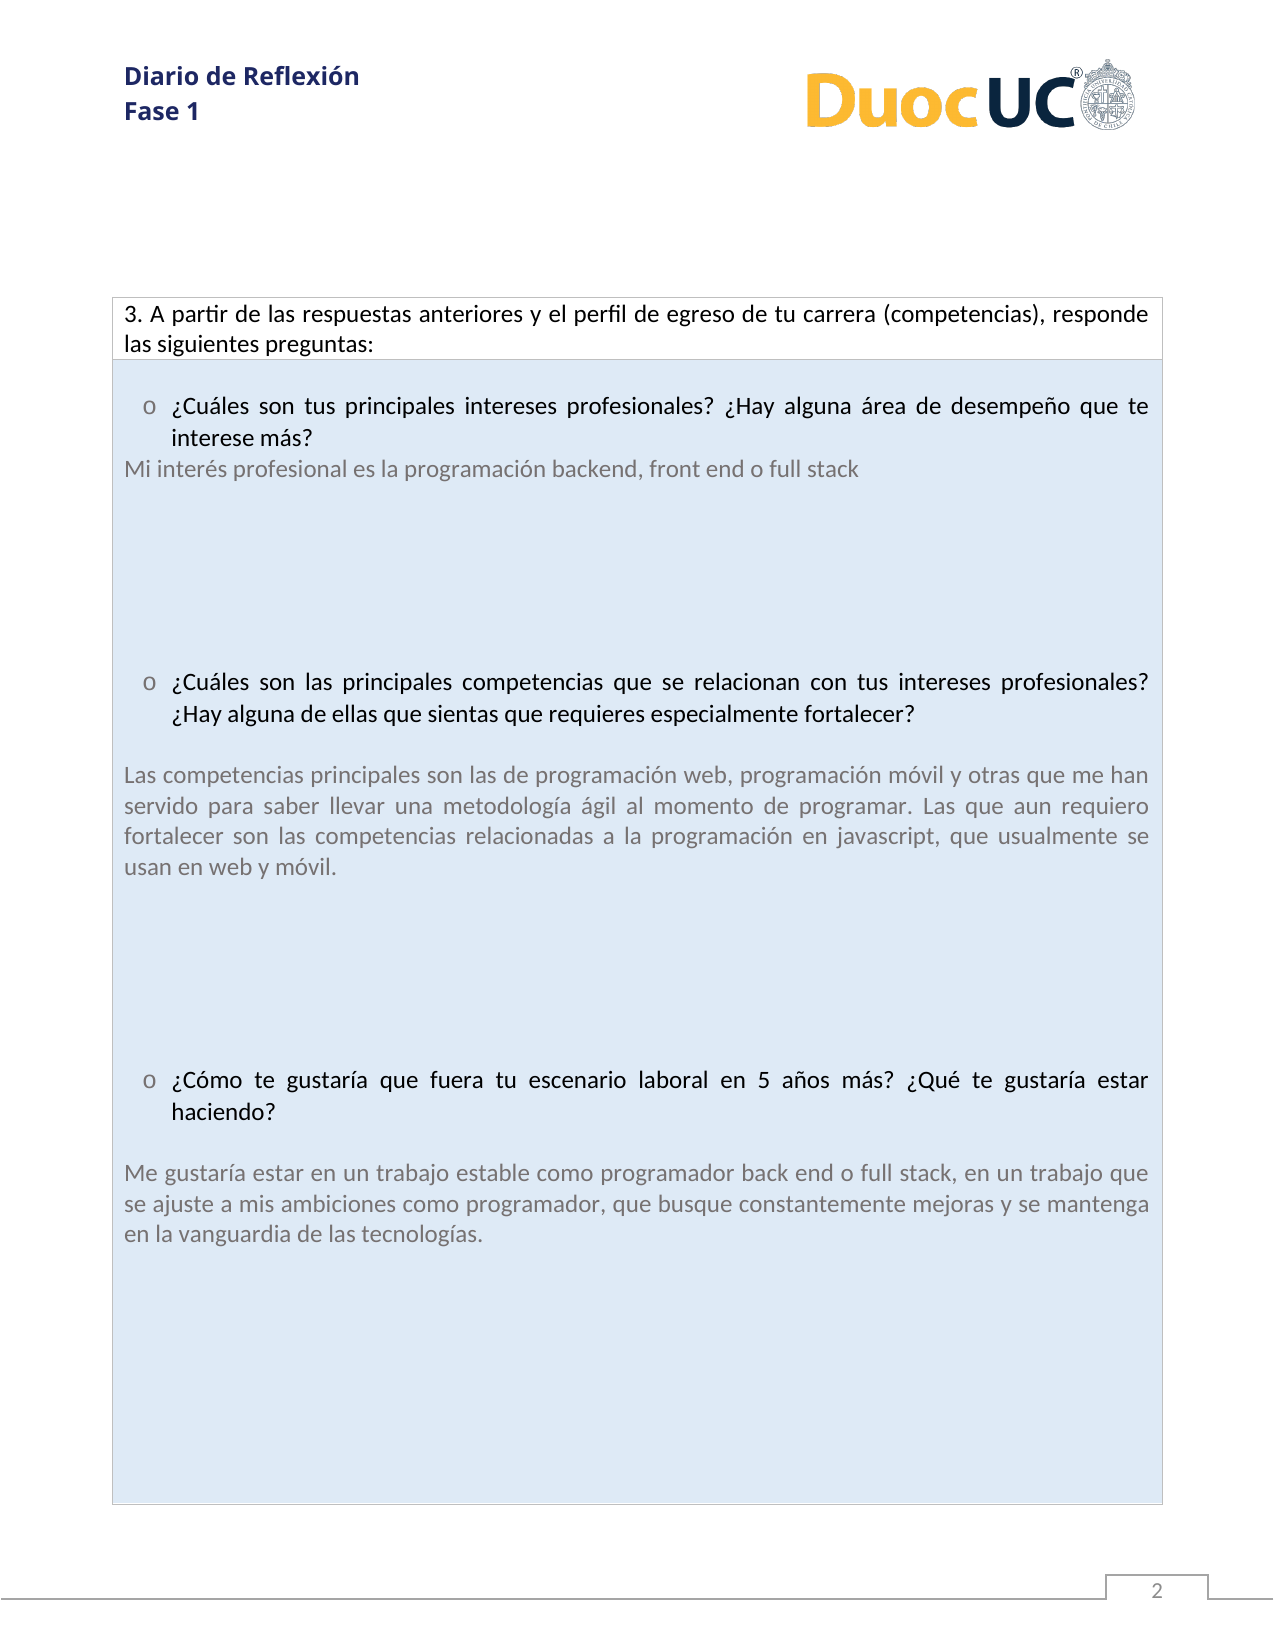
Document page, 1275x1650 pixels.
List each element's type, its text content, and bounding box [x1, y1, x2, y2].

table_header 3. A partir de las respuestas anteriores y el perfil de egreso de tu carrera (competencias), responde las siguientes preguntas: [113, 298, 1162, 359]
picture [807, 59, 1135, 130]
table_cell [113, 360, 1162, 1503]
